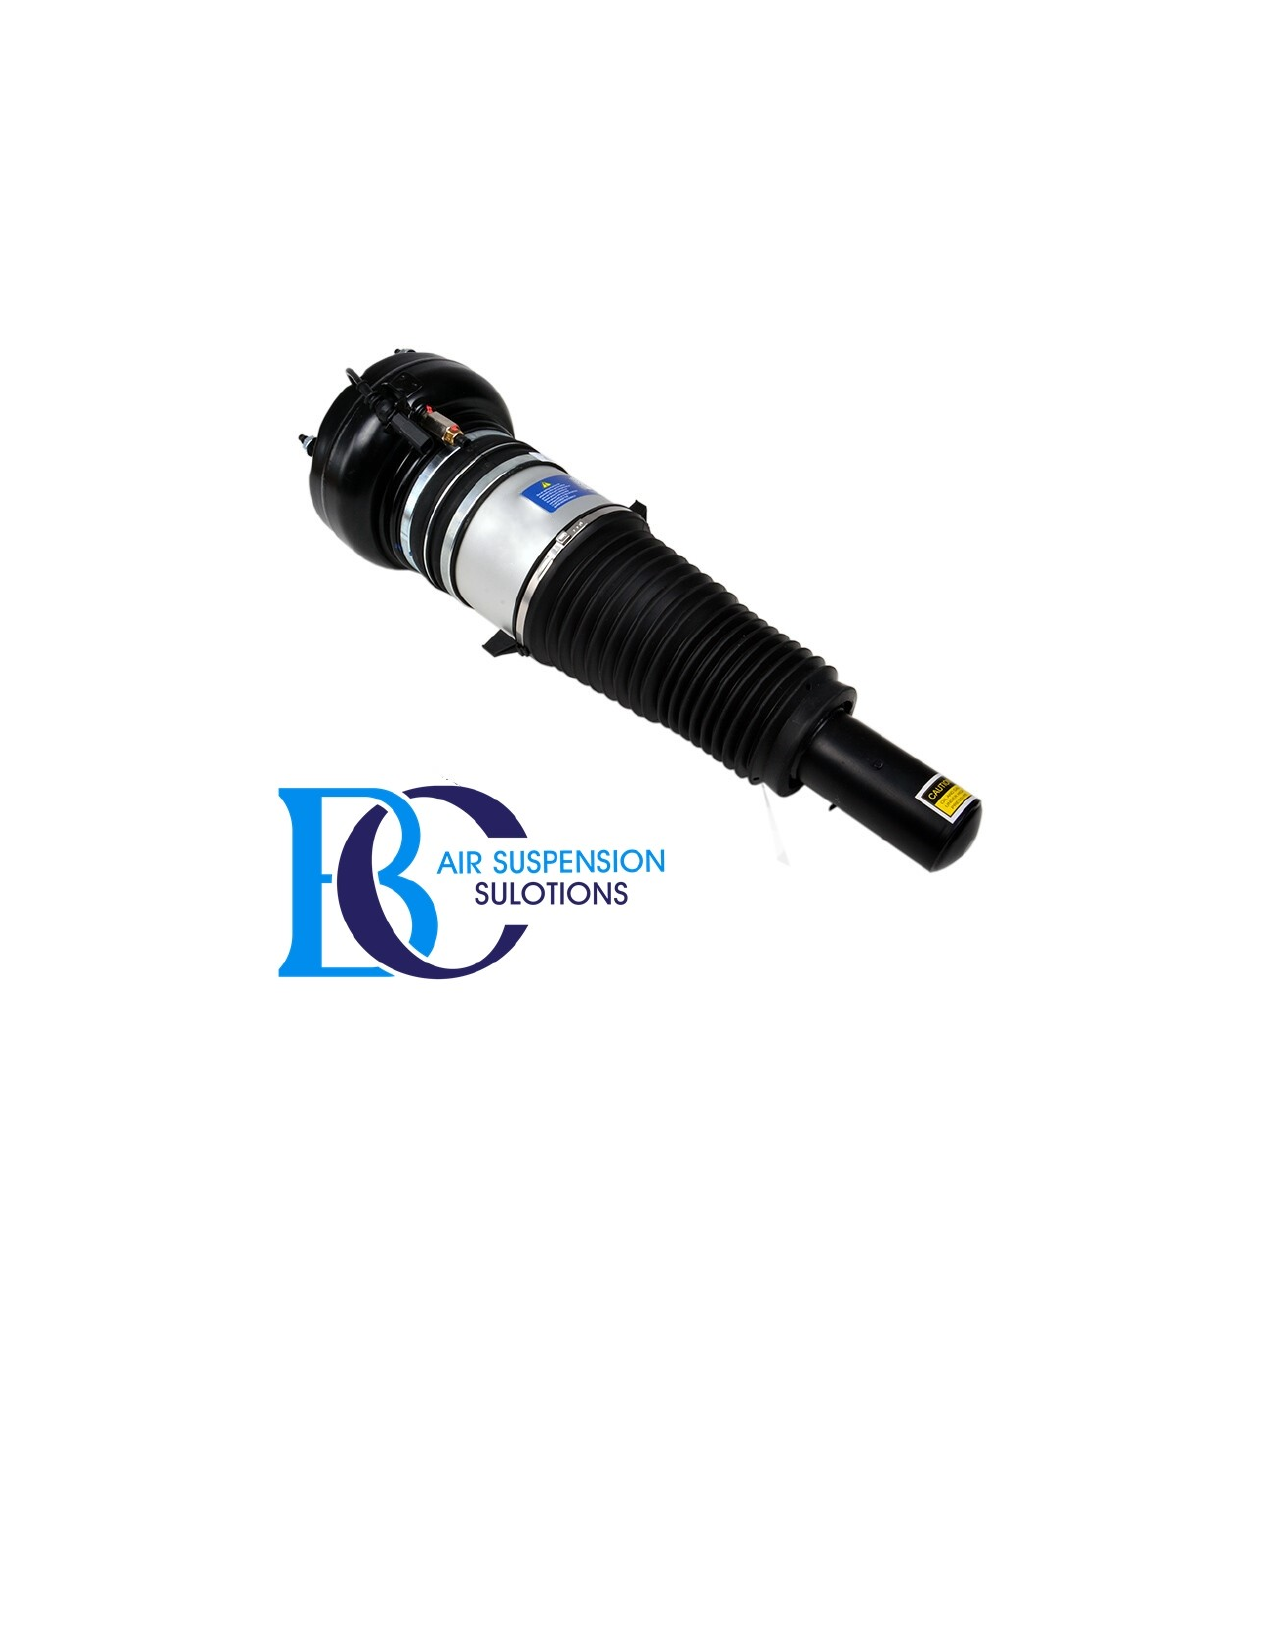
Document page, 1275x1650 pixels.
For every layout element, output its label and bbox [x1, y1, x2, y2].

picture [150, 150, 1125, 1125]
